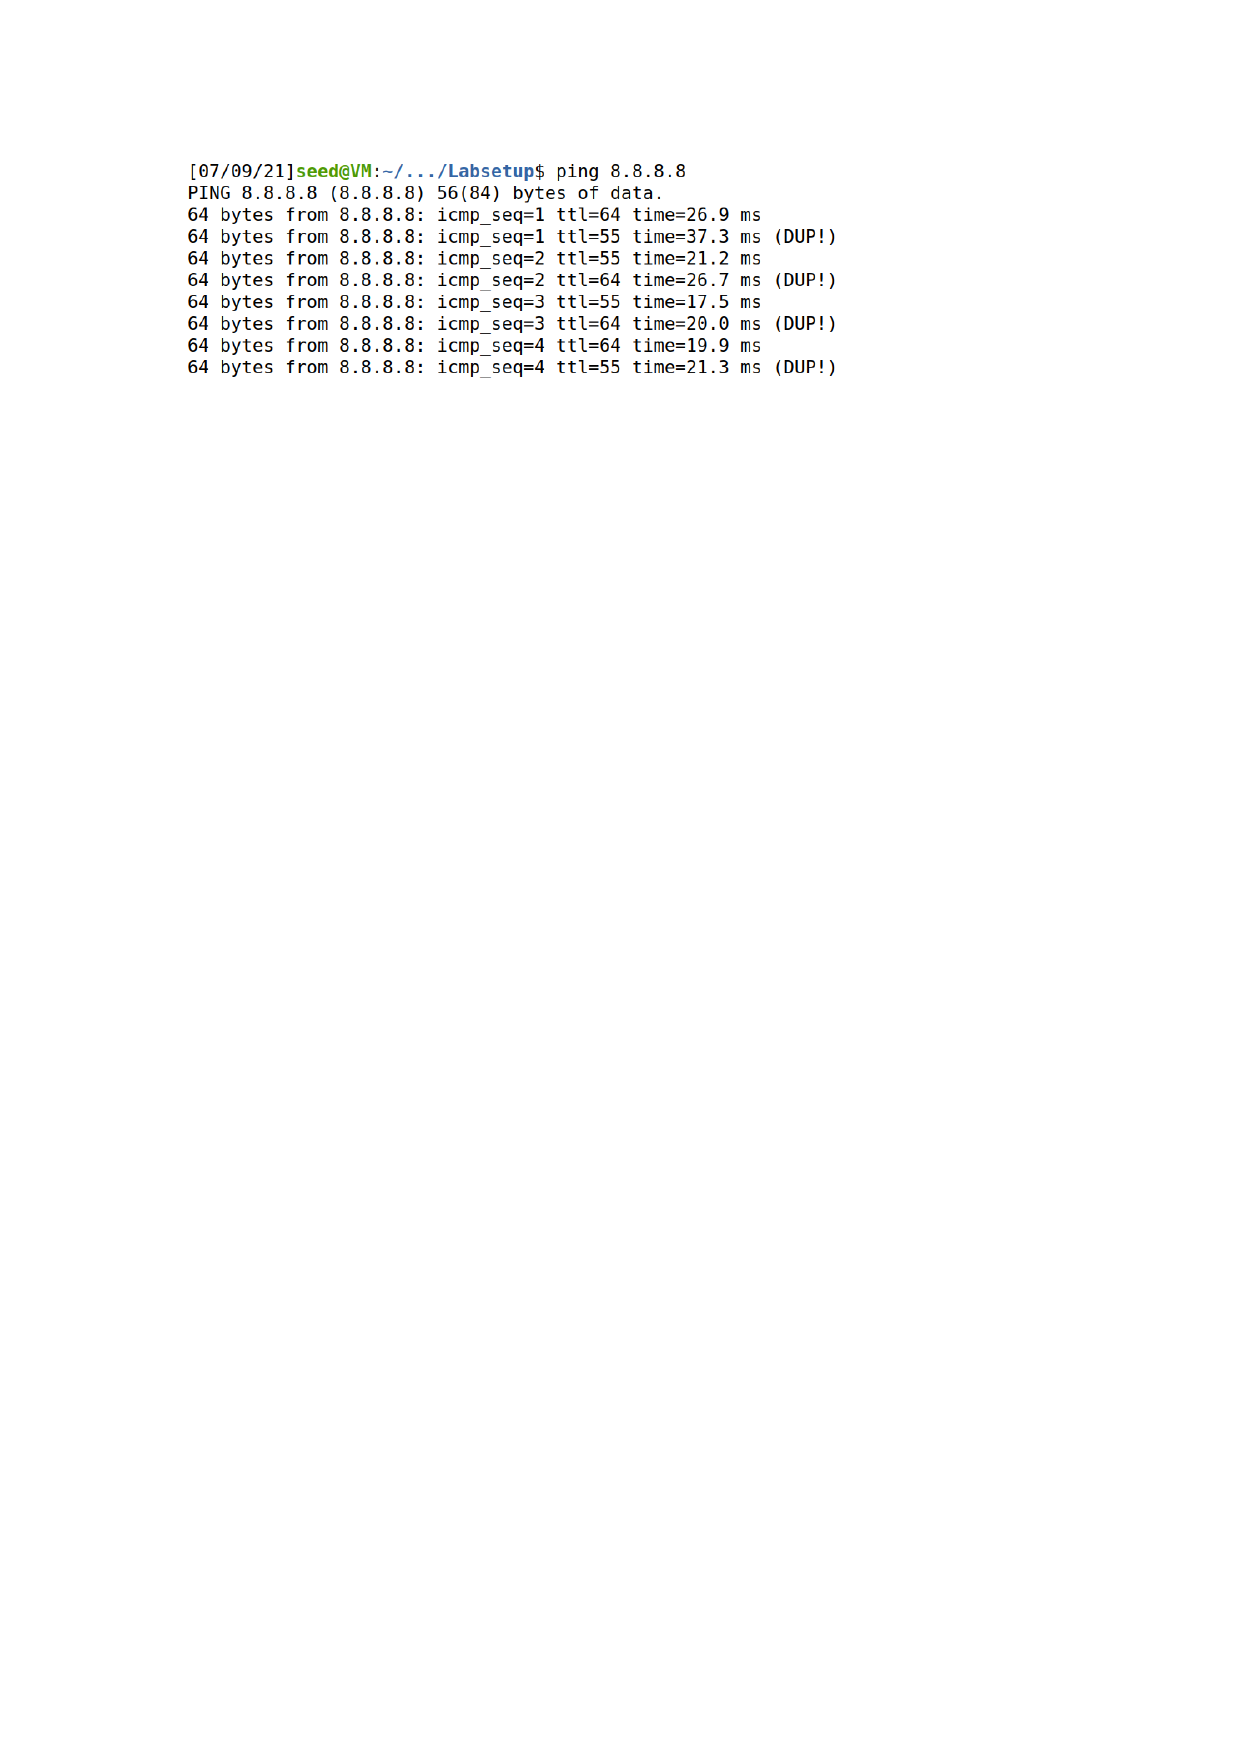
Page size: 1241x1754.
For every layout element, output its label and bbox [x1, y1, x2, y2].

picture [187, 162, 845, 378]
